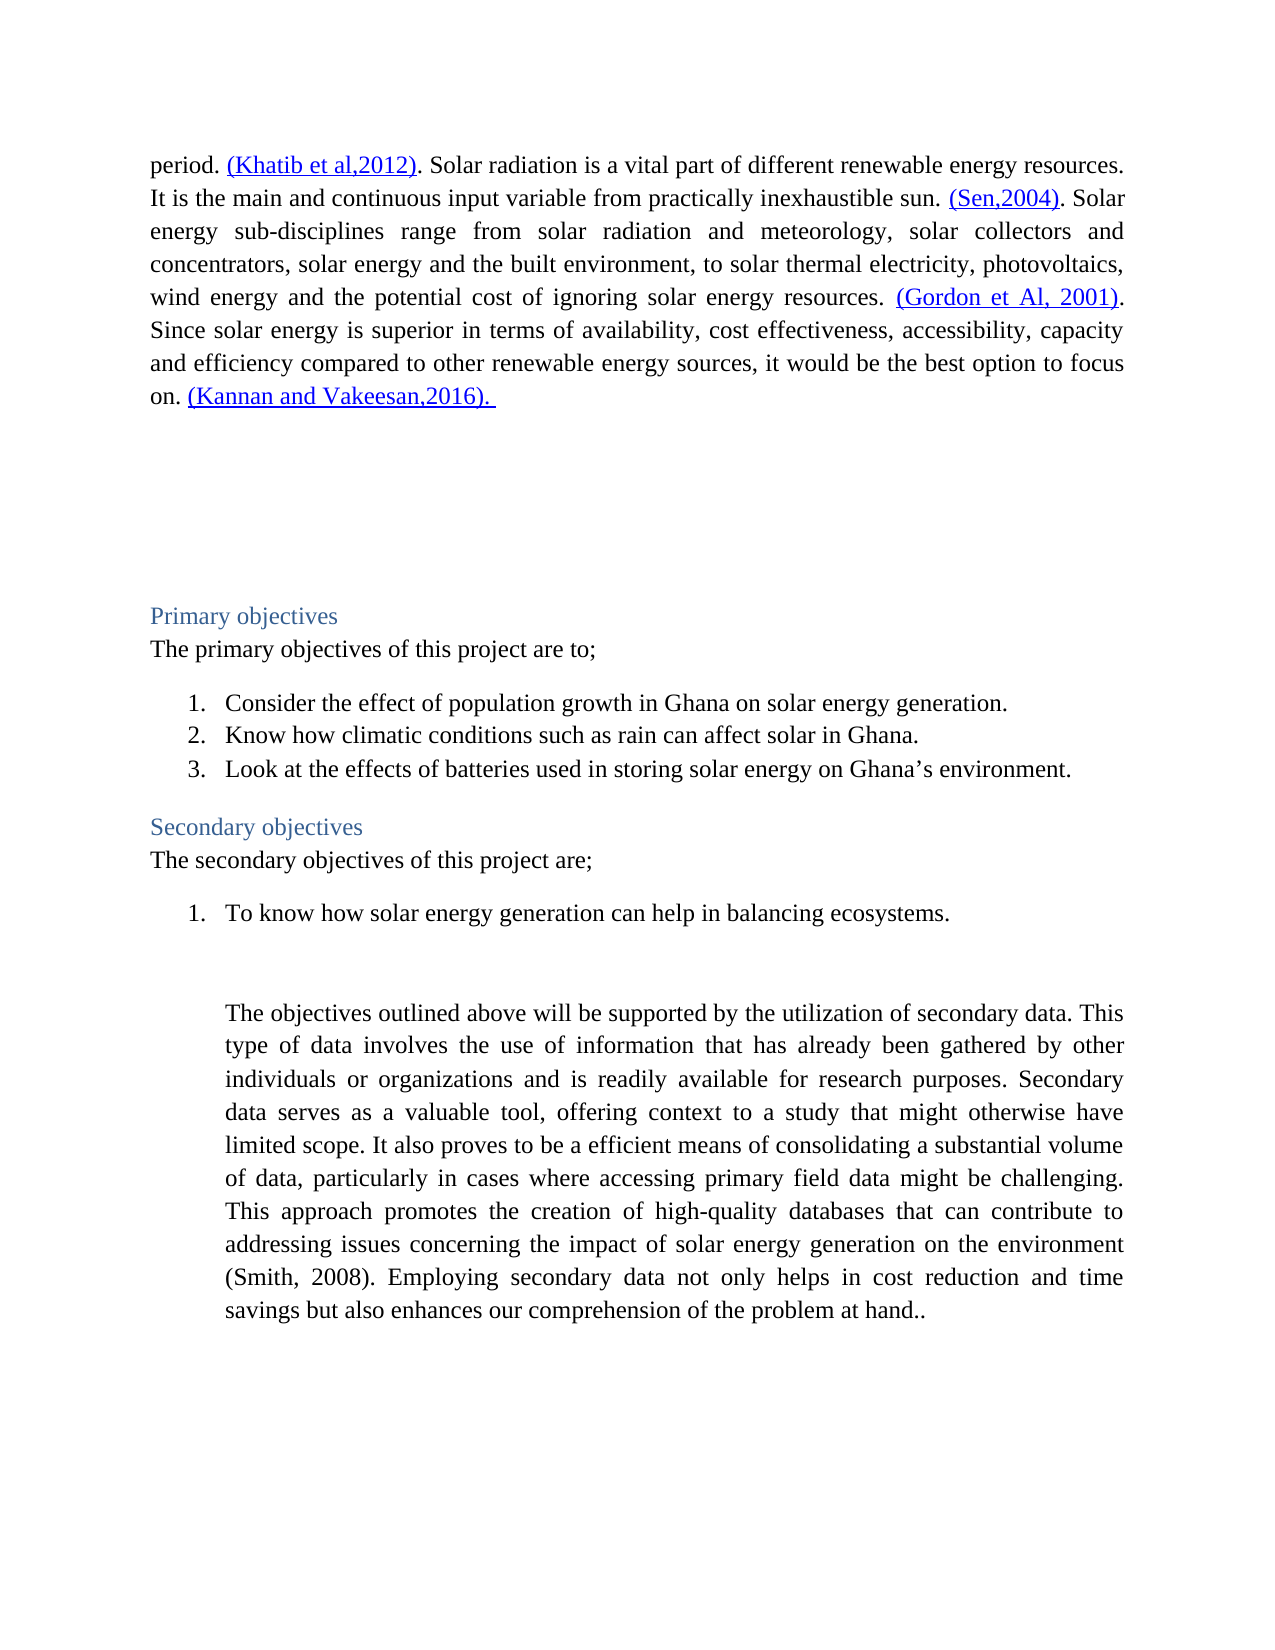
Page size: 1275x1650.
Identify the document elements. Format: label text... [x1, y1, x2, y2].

subtitle Primary objectives [150, 601, 1125, 629]
list The objectives outlined above will be supported by the utilization of secondary data. This type of data involves the use of information that has already been gathered by other individuals or organizations and is readily available for research purposes. Secondary data serves as a valuable tool, offering context to a study that might otherwise have limited scope. It also proves to be a efficient means of consolidating a substantial volume of data, particularly in cases where accessing primary field data might be challenging. This approach promotes the creation of high-quality databases that can contribute to addressing issues concerning the impact of solar energy generation on the environment (Smith, 2008). Employing secondary data not only helps in cost reduction and time savings but also enhances our comprehension of the problem at hand.. [225, 998, 1125, 1323]
list Know how climatic conditions such as rain can affect solar in Ghana. [187, 721, 1125, 749]
list Look at the effects of batteries used in storing solar energy on Ghana’s environment. [187, 754, 1125, 782]
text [150, 150, 1125, 410]
list Consider the effect of population growth in Ghana on solar energy generation. [187, 688, 1125, 716]
list To know how solar energy generation can help in balancing ecosystems. [187, 898, 1125, 927]
text The primary objectives of this project are to; [150, 634, 1125, 662]
text The secondary objectives of this project are; [150, 845, 1125, 873]
subtitle Secondary objectives [150, 812, 1125, 840]
